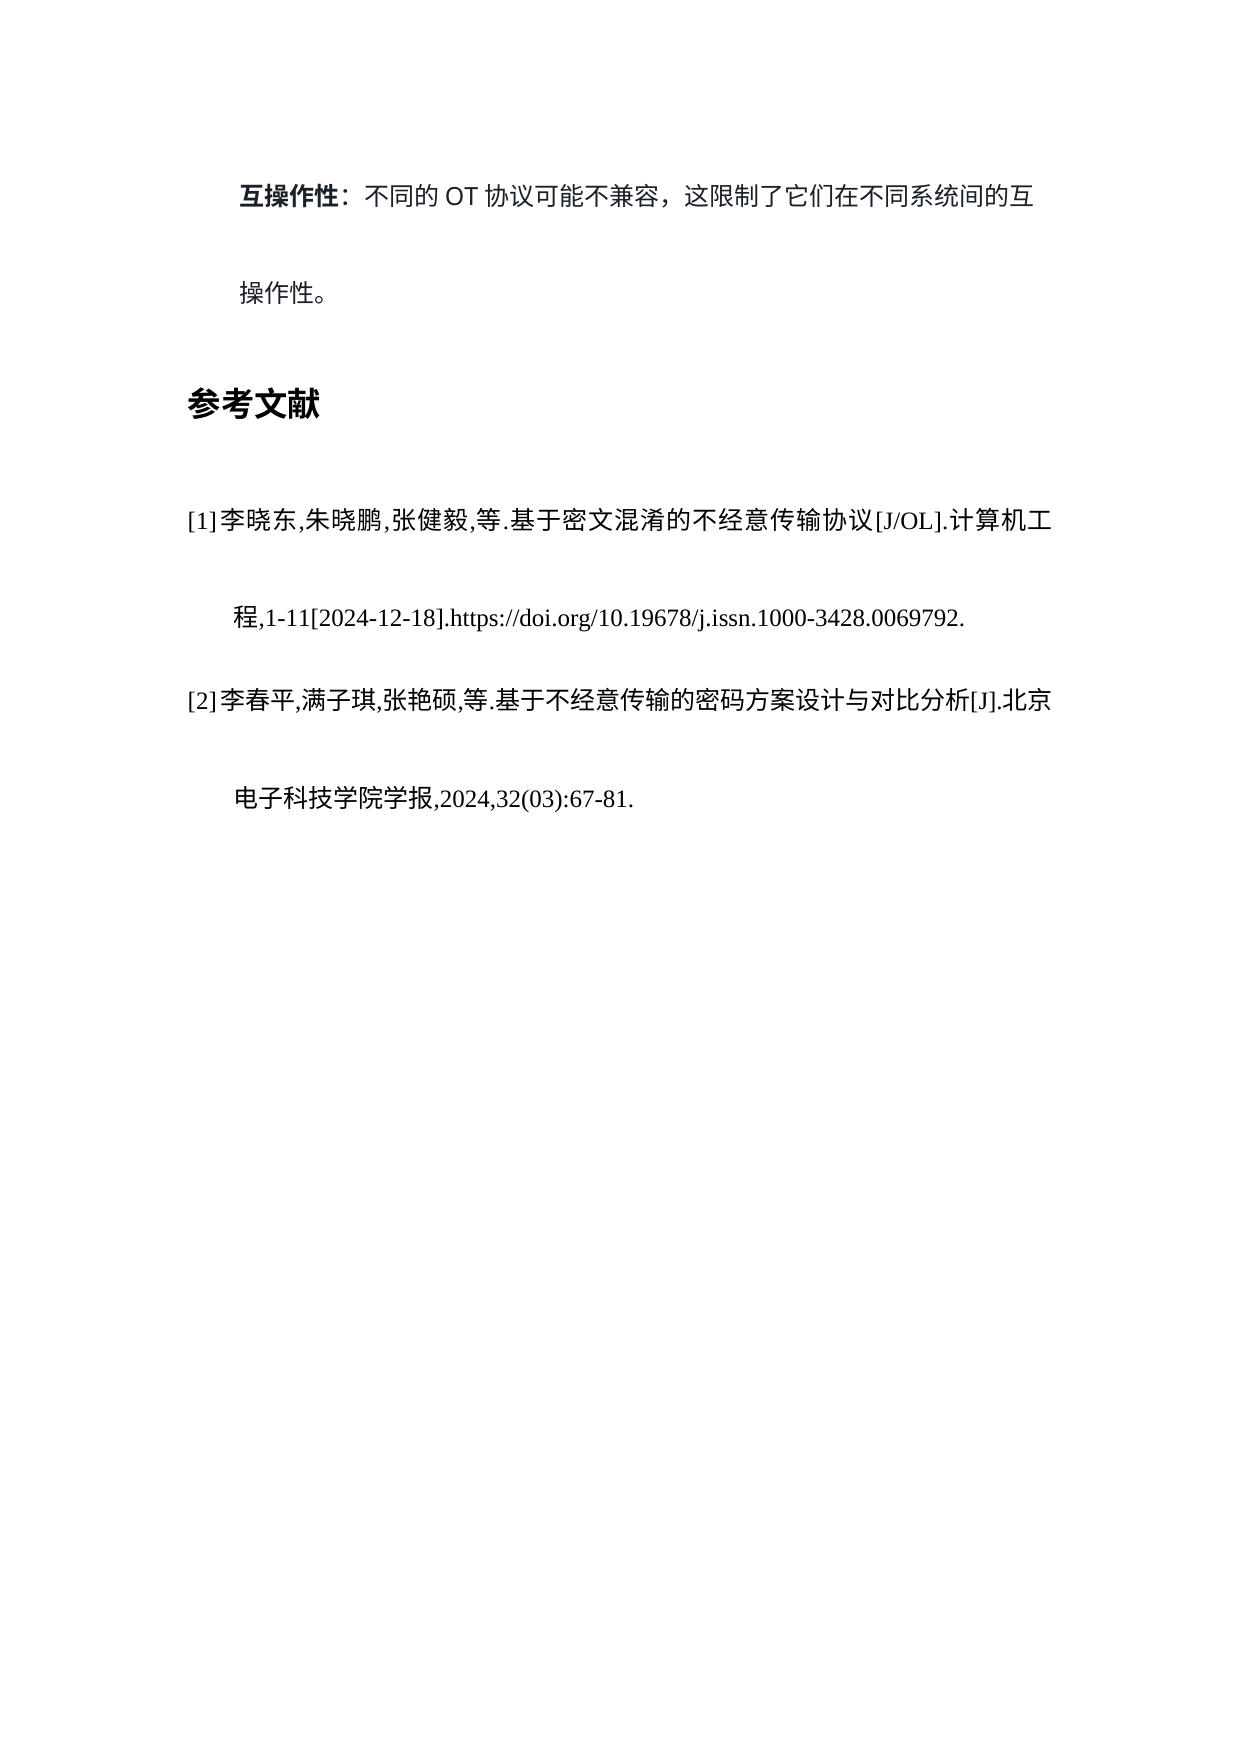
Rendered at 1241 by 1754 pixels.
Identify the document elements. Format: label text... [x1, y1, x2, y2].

text 互操作性：不同的 OT 协议可能不兼容，这限制了它们在不同系统间的互操作性。 [239, 162, 1053, 324]
list 李春平,满子琪,张艳硕,等.基于不经意传输的密码方案设计与对比分析[J].北京电子科技学院学报,2024,32(03):67-81. [187, 666, 1053, 829]
subtitle 参考文献 [187, 370, 1053, 435]
list 李晓东,朱晓鹏,张健毅,等.基于密文混淆的不经意传输协议[J/OL].计算机工程,1-11[2024-12-18].https://doi.org/10.19678/j.issn.1000-3428.0069792. [187, 486, 1053, 648]
